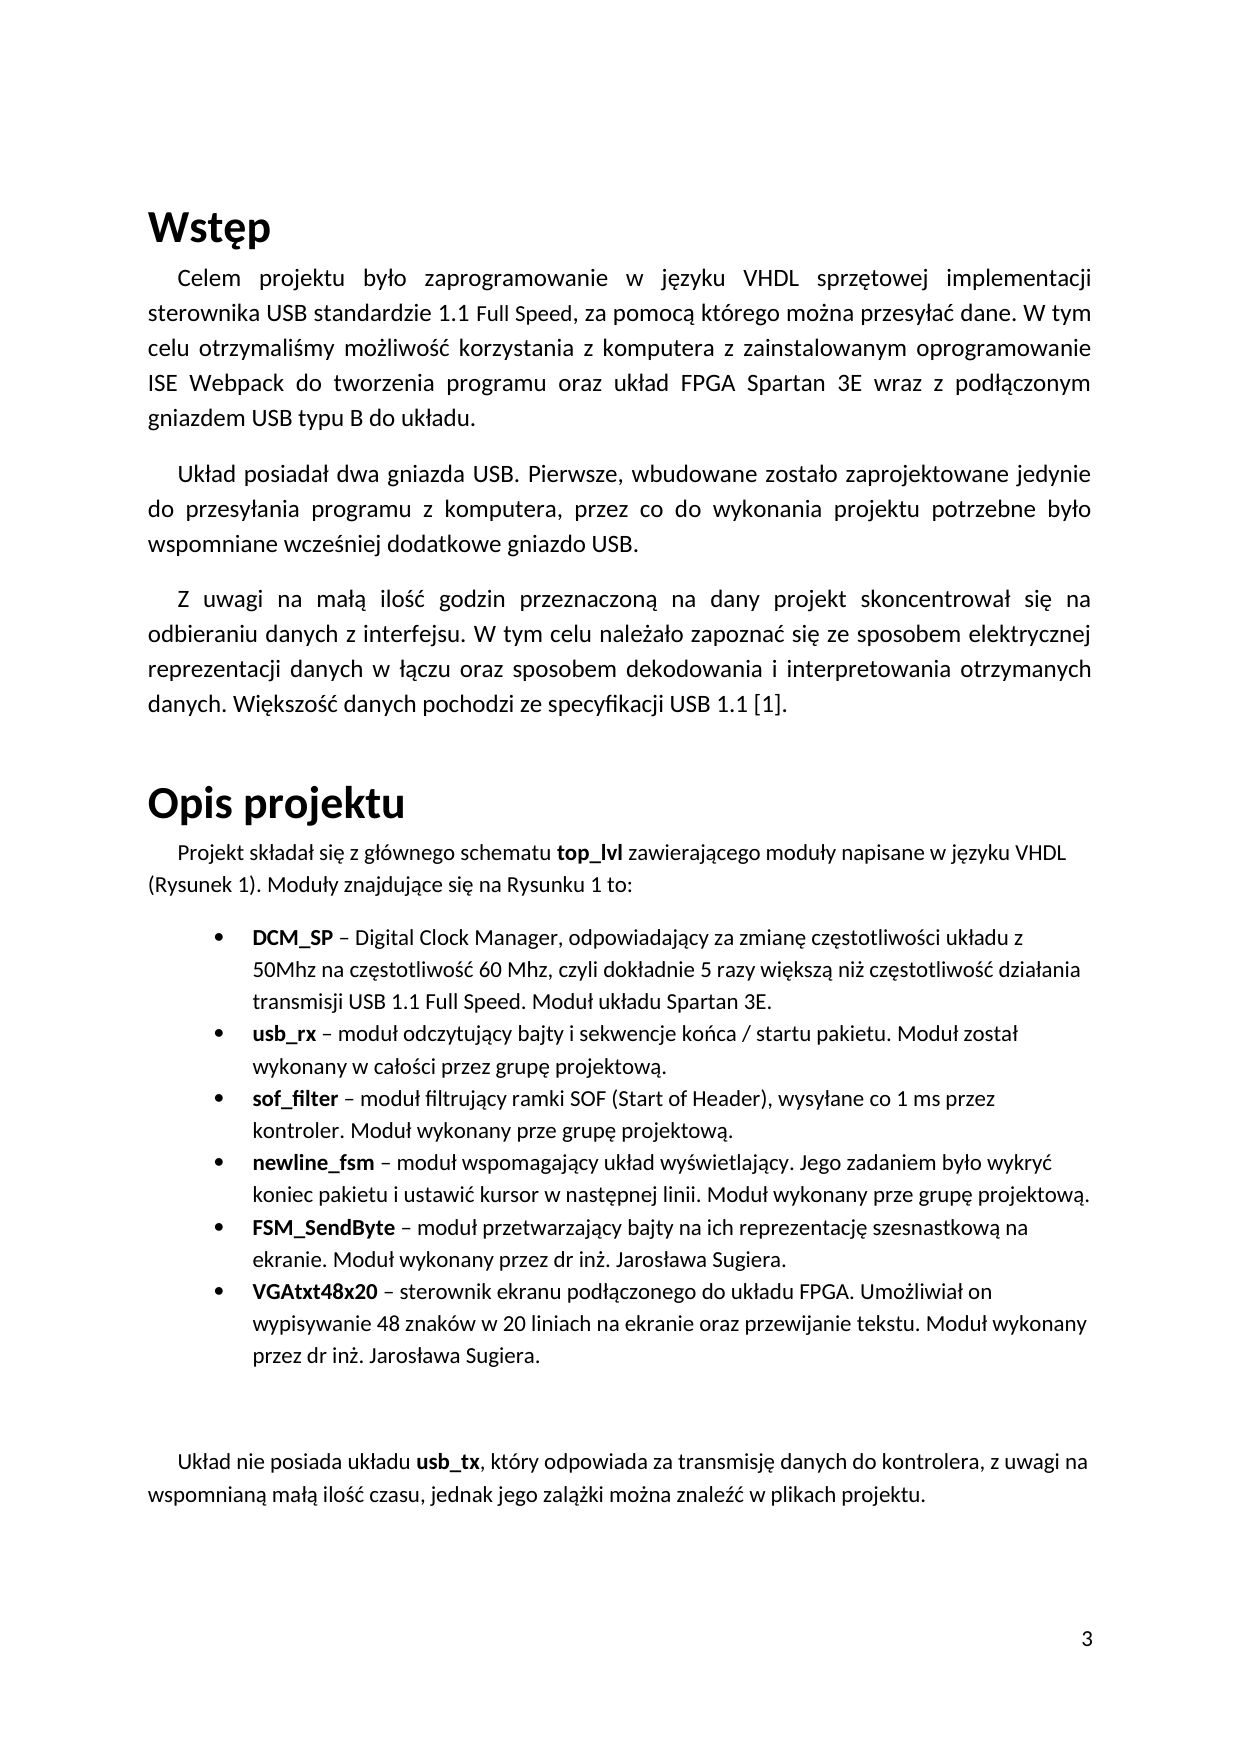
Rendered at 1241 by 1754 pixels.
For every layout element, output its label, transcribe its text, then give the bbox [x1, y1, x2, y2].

text Układ nie posiada układu usb_tx, który odpowiada za transmisję danych do kontrolera, z uwagi na wspomnianą małą ilość czasu, jednak jego zalążki można znaleźć w plikach projektu. [148, 1447, 1093, 1508]
subtitle Wstęp [148, 198, 1093, 253]
subtitle Opis projektu [148, 773, 1093, 829]
text Celem projektu było zaprogramowanie w języku VHDL sprzętowej implementacji sterownika USB standardzie 1.1 Full Speed, za pomocą którego można przesyłać dane. W tym celu otrzymaliśmy możliwość korzystania z komputera z zainstalowanym oprogramowanie ISE Webpack do tworzenia programu oraz układ FPGA Spartan 3E wraz z podłączonym gniazdem USB typu B do układu. [148, 262, 1093, 432]
list sof_filter – moduł filtrujący ramki SOF (Start of Header), wysyłane co 1 ms przez kontroler. Moduł wykonany prze grupę projektową. [215, 1084, 1093, 1144]
list newline_fsm – moduł wspomagający układ wyświetlający. Jego zadaniem było wykryć koniec pakietu i ustawić kursor w następnej linii. Moduł wykonany prze grupę projektową. [215, 1148, 1093, 1208]
text Układ posiadał dwa gniazda USB. Pierwsze, wbudowane zostało zaprojektowane jedynie do przesyłania programu z komputera, przez co do wykonania projektu potrzebne było wspomniane wcześniej dodatkowe gniazdo USB. [148, 458, 1093, 558]
list usb_rx – moduł odczytujący bajty i sekwencje końca / startu pakietu. Moduł został wykonany w całości przez grupę projektową. [215, 1019, 1093, 1080]
list VGAtxt48x20 – sterownik ekranu podłączonego do układu FPGA. Umożliwiał on wypisywanie 48 znaków w 20 liniach na ekranie oraz przewijanie tekstu. Moduł wykonany przez dr inż. Jarosława Sugiera. [215, 1277, 1093, 1369]
list FSM_SendByte – moduł przetwarzający bajty na ich reprezentację szesnastkową na ekranie. Moduł wykonany przez dr inż. Jarosława Sugiera. [215, 1213, 1093, 1273]
text Projekt składał się z głównego schematu top_lvl zawierającego moduły napisane w języku VHDL (Rysunek 1). Moduły znajdujące się na Rysunku 1 to: [148, 838, 1093, 898]
list DCM_SP – Digital Clock Manager, odpowiadający za zmianę częstotliwości układu z 50Mhz na częstotliwość 60 Mhz, czyli dokładnie 5 razy większą niż częstotliwość działania transmisji USB 1.1 Full Speed. Moduł układu Spartan 3E. [215, 923, 1093, 1015]
text Z uwagi na małą ilość godzin przeznaczoną na dany projekt skoncentrował się na odbieraniu danych z interfejsu. W tym celu należało zapoznać się ze sposobem elektrycznej reprezentacji danych w łączu oraz sposobem dekodowania i interpretowania otrzymanych danych. Większość danych pochodzi ze specyfikacji USB 1.1 [1]. [148, 583, 1093, 719]
